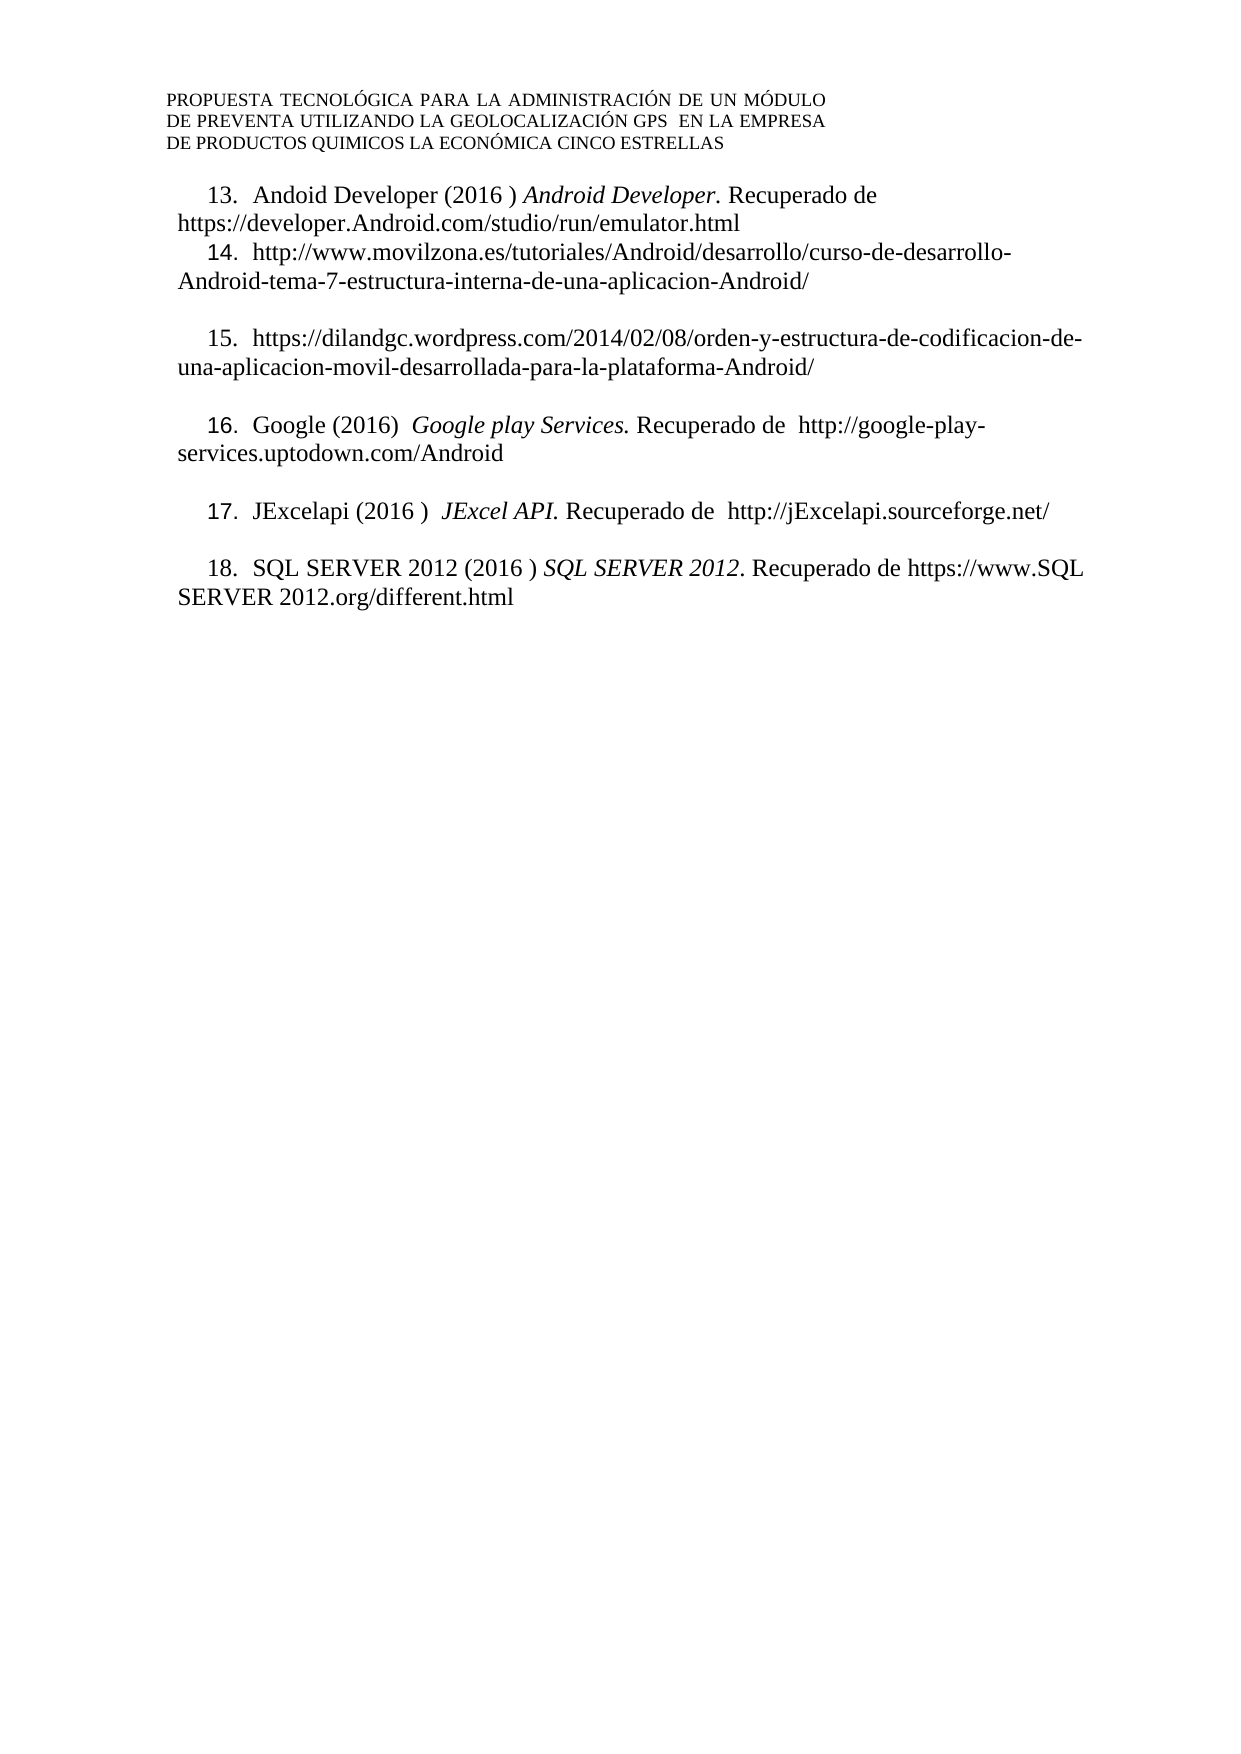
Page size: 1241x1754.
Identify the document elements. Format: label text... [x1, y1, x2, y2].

list https://dilandgc.wordpress.com/2014/02/08/orden-y-estructura-de-codificacion-de-una-aplicacion-movil-desarrollada-para-la-plataforma-Android/ [177, 323, 1092, 381]
list http://www.movilzona.es/tutoriales/Android/desarrollo/curso-de-desarrollo-Android-tema-7-estructura-interna-de-una-aplicacion-Android/ [177, 237, 1092, 295]
list Andoid Developer (2016 ) Android Developer. Recuperado de https://developer.Android.com/studio/run/emulator.html [177, 180, 1092, 237]
list Google (2016) Google play Services. Recuperado de http://google-play-services.uptodown.com/Android [177, 410, 1092, 467]
list JExcelapi (2016 ) JExcel API. Recuperado de http://jExcelapi.sourceforge.net/ [177, 496, 1092, 525]
list SQL SERVER 2012 (2016 ) SQL SERVER 2012. Recuperado de https://www.SQL SERVER 2012.org/different.html [177, 553, 1092, 611]
